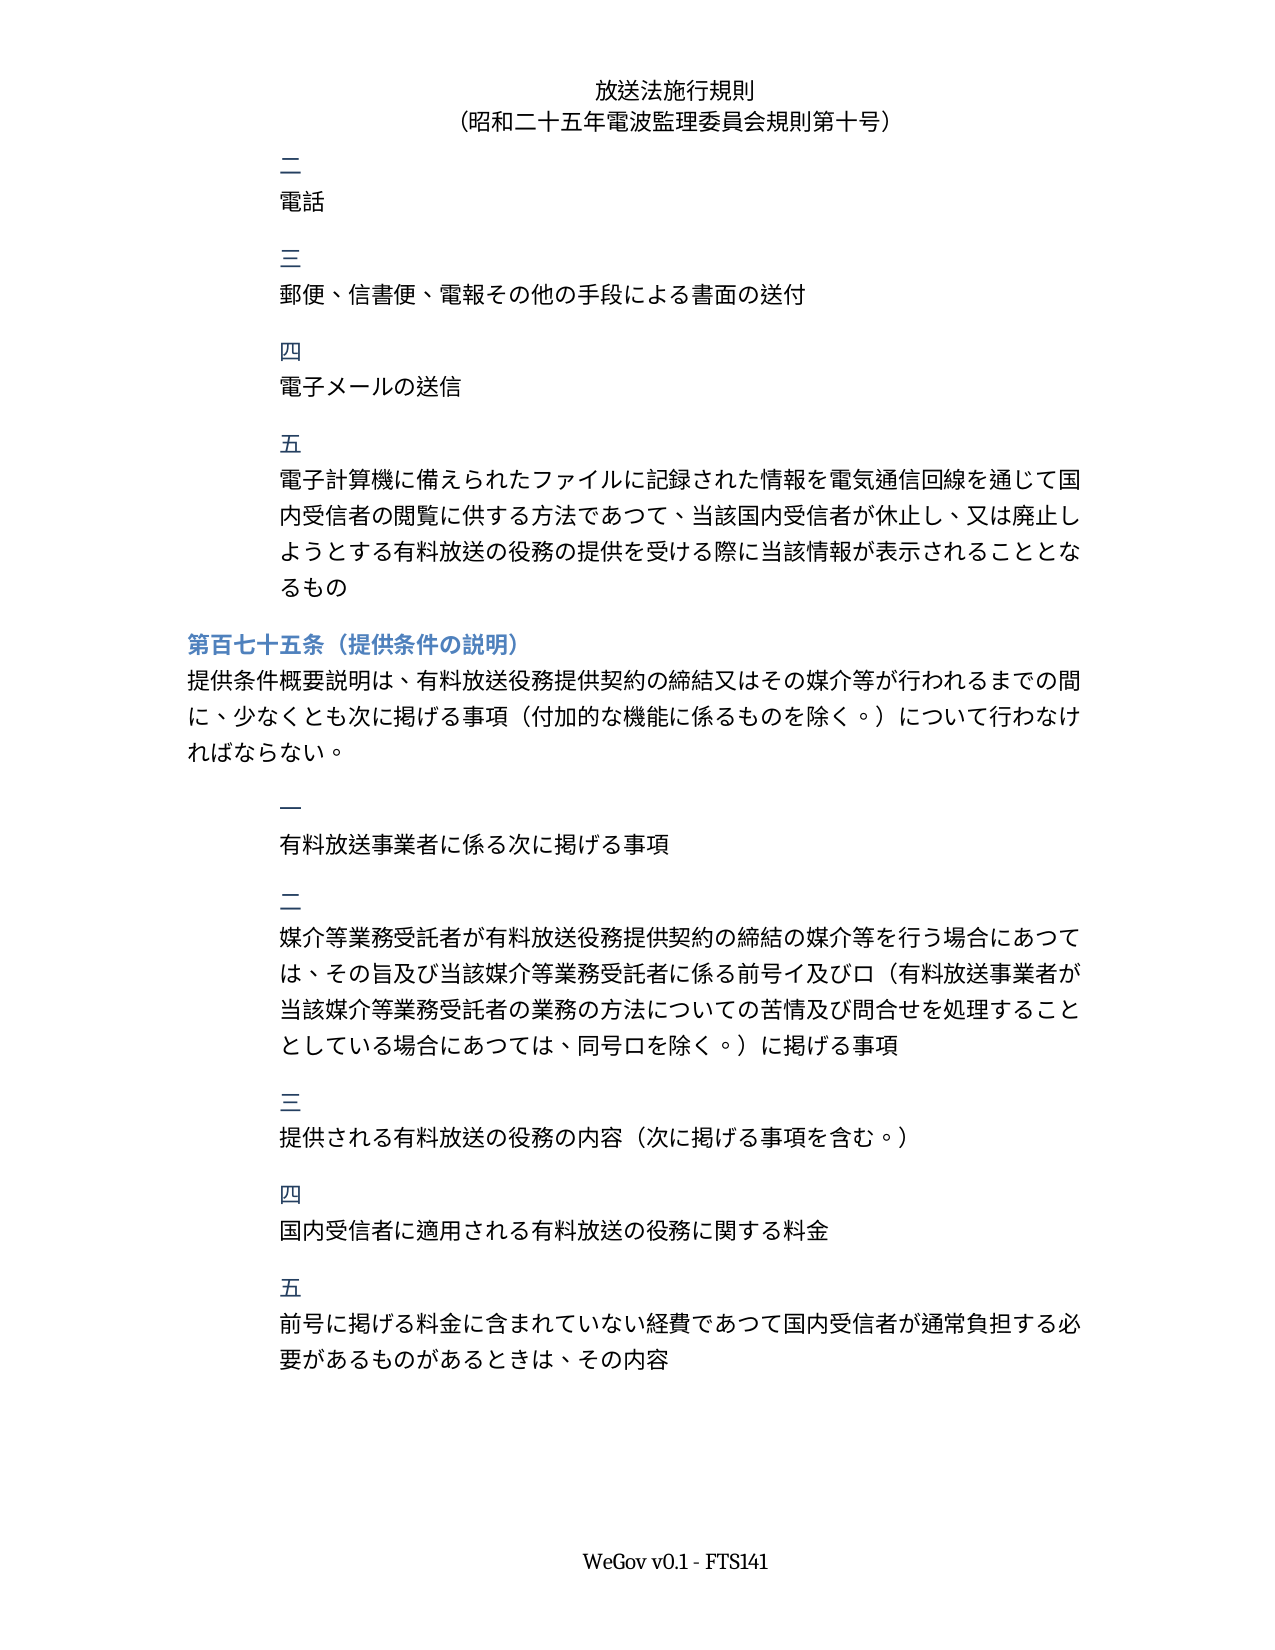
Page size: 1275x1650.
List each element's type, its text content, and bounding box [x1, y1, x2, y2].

text 有料放送事業者に係る次に掲げる事項 [279, 829, 1087, 860]
text 媒介等業務受託者が有料放送役務提供契約の締結の媒介等を行う場合にあつては、その旨及び当該媒介等業務受託者に係る前号イ及びロ（有料放送事業者が当該媒介等業務受託者の業務の方法についての苦情及び問合せを処理することとしている場合にあつては、同号ロを除く。）に掲げる事項 [279, 922, 1087, 1061]
subtitle 五 [279, 1272, 1087, 1303]
subtitle 三 [279, 243, 1087, 274]
subtitle 二 [279, 150, 1087, 181]
text 電話 [279, 186, 1087, 217]
text 提供される有料放送の役務の内容（次に掲げる事項を含む。） [279, 1122, 1087, 1154]
text 提供条件概要説明は、有料放送役務提供契約の締結又はその媒介等が行われるまでの間に、少なくとも次に掲げる事項（付加的な機能に係るものを除く。）について行わなければならない。 [187, 664, 1087, 768]
subtitle 五 [279, 428, 1087, 459]
subtitle 一 [279, 793, 1087, 824]
subtitle 四 [279, 1179, 1087, 1210]
subtitle 三 [279, 1086, 1087, 1118]
text 電子計算機に備えられたファイルに記録された情報を電気通信回線を通じて国内受信者の閲覧に供する方法であつて、当該国内受信者が休止し、又は廃止しようとする有料放送の役務の提供を受ける際に当該情報が表示されることとなるもの [279, 464, 1087, 603]
text 電子メールの送信 [279, 371, 1087, 403]
subtitle 四 [279, 335, 1087, 367]
subtitle 第百七十五条（提供条件の説明） [187, 629, 1087, 660]
subtitle 二 [279, 886, 1087, 917]
text 前号に掲げる料金に含まれていない経費であつて国内受信者が通常負担する必要があるものがあるときは、その内容 [279, 1308, 1087, 1375]
text 郵便、信書便、電報その他の手段による書面の送付 [279, 279, 1087, 310]
text 国内受信者に適用される有料放送の役務に関する料金 [279, 1215, 1087, 1246]
